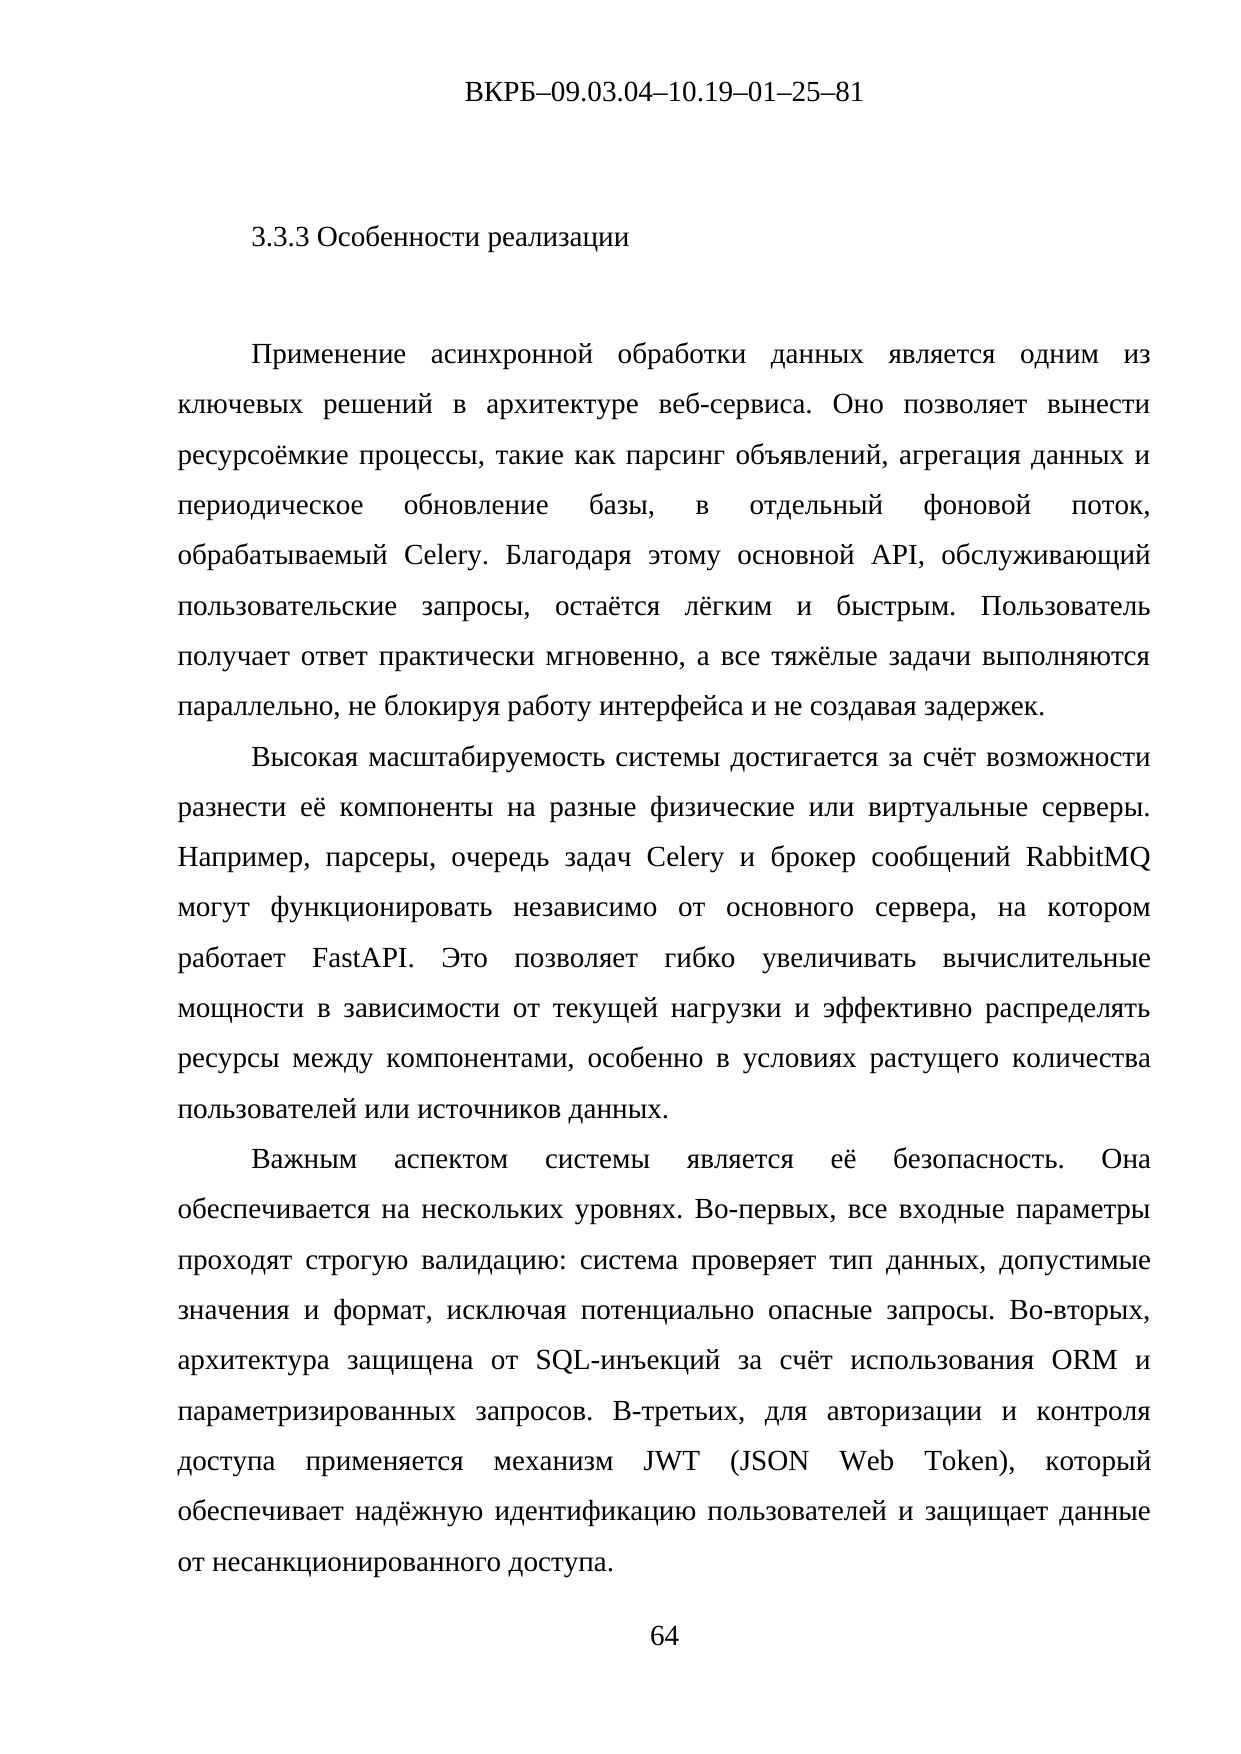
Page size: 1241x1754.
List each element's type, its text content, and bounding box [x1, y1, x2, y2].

text Применение асинхронной обработки данных является одним из ключевых решений в архитектуре веб-сервиса. Оно позволяет вынести ресурсоёмкие процессы, такие как парсинг объявлений, агрегация данных и периодическое обновление базы, в отдельный фоновой поток, обрабатываемый Celery. Благодаря этому основной API, обслуживающий пользовательские запросы, остаётся лёгким и быстрым. Пользователь получает ответ практически мгновенно, а все тяжёлые задачи выполняются параллельно, не блокируя работу интерфейса и не создавая задержек. [177, 336, 1152, 722]
text Важным аспектом системы является её безопасность. Она обеспечивается на нескольких уровнях. Во-первых, все входные параметры проходят строгую валидацию: система проверяет тип данных, допустимые значения и формат, исключая потенциально опасные запросы. Во-вторых, архитектура защищена от SQL-инъекций за счёт использования ORM и параметризированных запросов. В-третьих, для авторизации и контроля доступа применяется механизм JWT (JSON Web Token), который обеспечивает надёжную идентификацию пользователей и защищает данные от несанкционированного доступа. [177, 1141, 1152, 1577]
subtitle 3.3.3 Особенности реализации [177, 219, 1152, 252]
text Высокая масштабируемость системы достигается за счёт возможности разнести её компоненты на разные физические или виртуальные серверы. Например, парсеры, очередь задач Celery и брокер сообщений RabbitMQ могут функционировать независимо от основного сервера, на котором работает FastAPI. Это позволяет гибко увеличивать вычислительные мощности в зависимости от текущей нагрузки и эффективно распределять ресурсы между компонентами, особенно в условиях растущего количества пользователей или источников данных. [177, 739, 1152, 1124]
